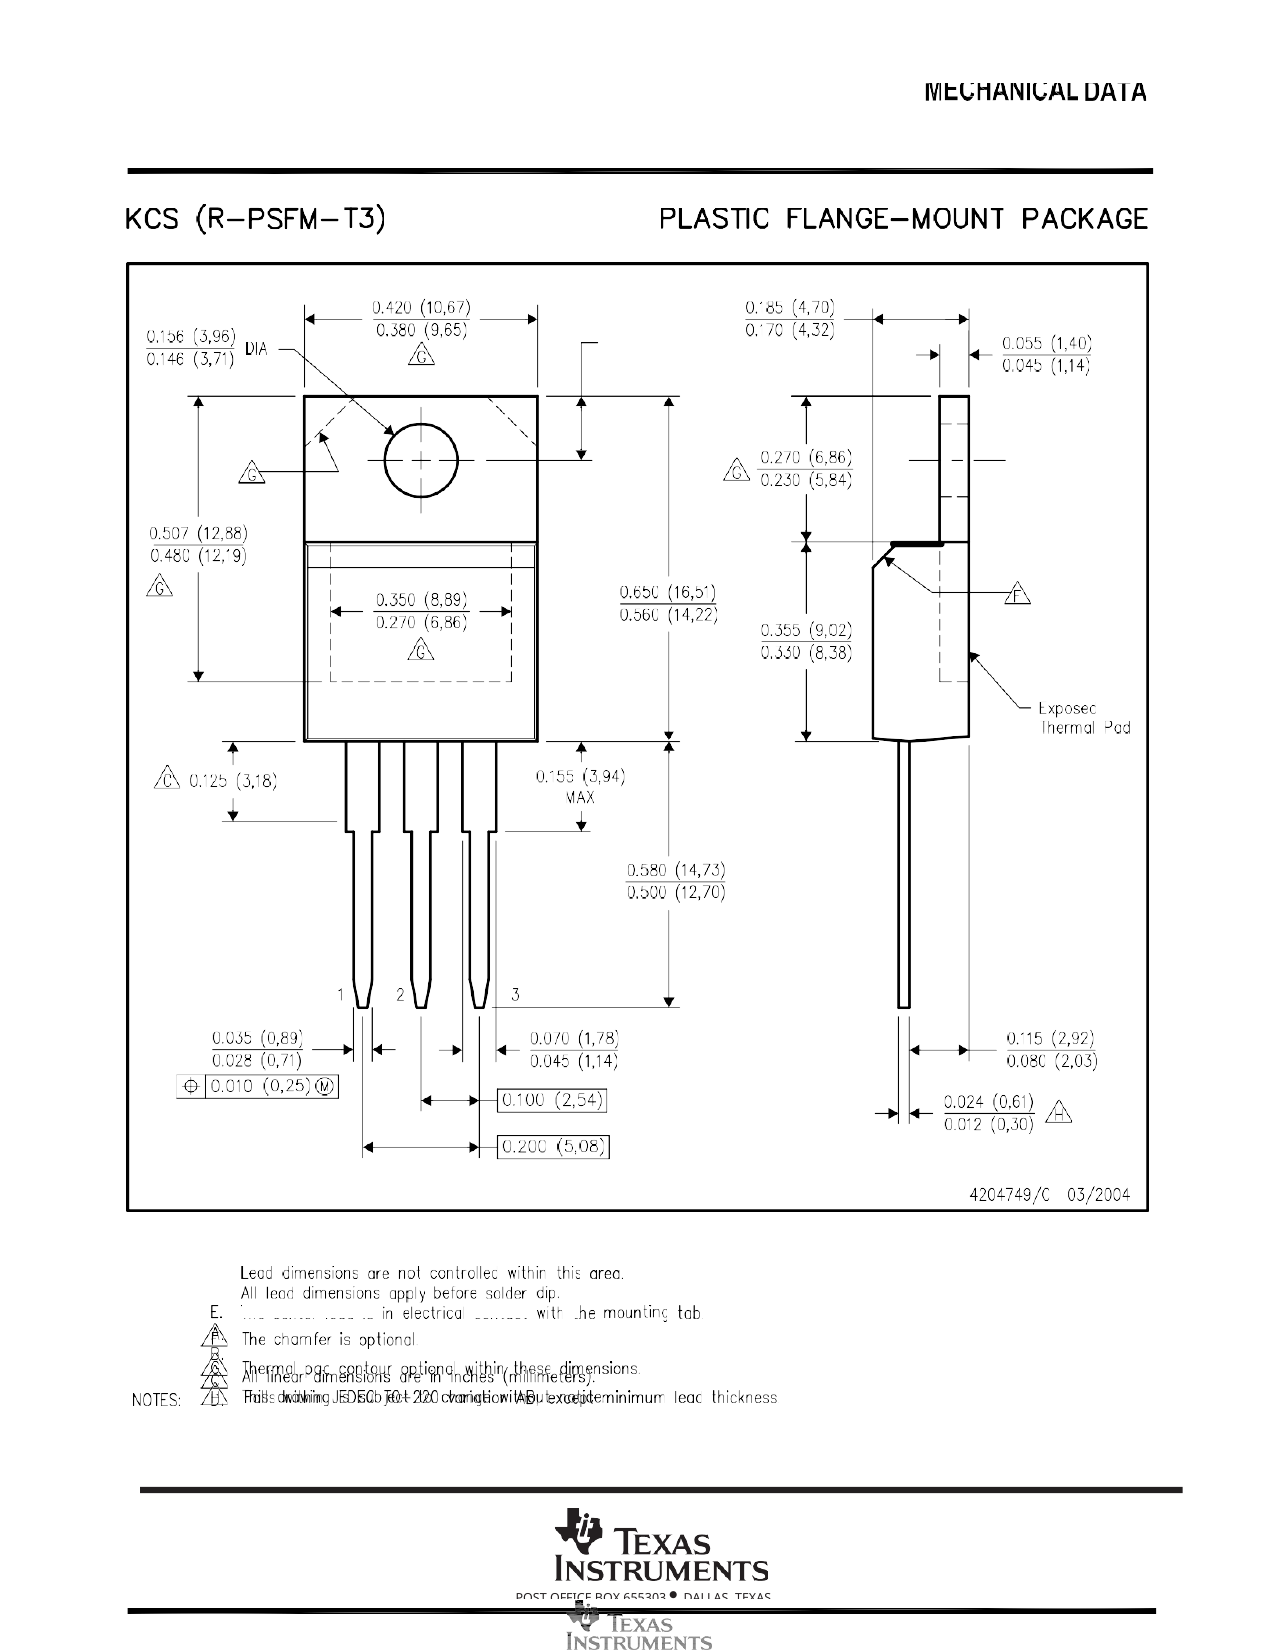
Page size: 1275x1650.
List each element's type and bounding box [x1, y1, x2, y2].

picture [126, 208, 178, 229]
picture [925, 83, 1078, 101]
picture [200, 1305, 228, 1406]
picture [133, 1393, 180, 1406]
picture [1085, 83, 1147, 101]
picture [590, 1270, 623, 1279]
picture [242, 1332, 265, 1345]
picture [554, 1508, 768, 1581]
picture [787, 208, 1004, 229]
picture [126, 262, 1149, 1212]
picture [360, 1332, 418, 1349]
picture [196, 204, 384, 235]
picture [242, 1361, 665, 1407]
picture [340, 1332, 350, 1345]
picture [1023, 208, 1148, 229]
picture [274, 1332, 332, 1345]
picture [661, 208, 769, 229]
picture [678, 1305, 703, 1319]
picture [127, 1600, 1157, 1650]
picture [712, 1390, 779, 1403]
picture [241, 1266, 595, 1319]
picture [604, 1305, 667, 1322]
picture [675, 1391, 702, 1403]
picture [127, 168, 1154, 174]
